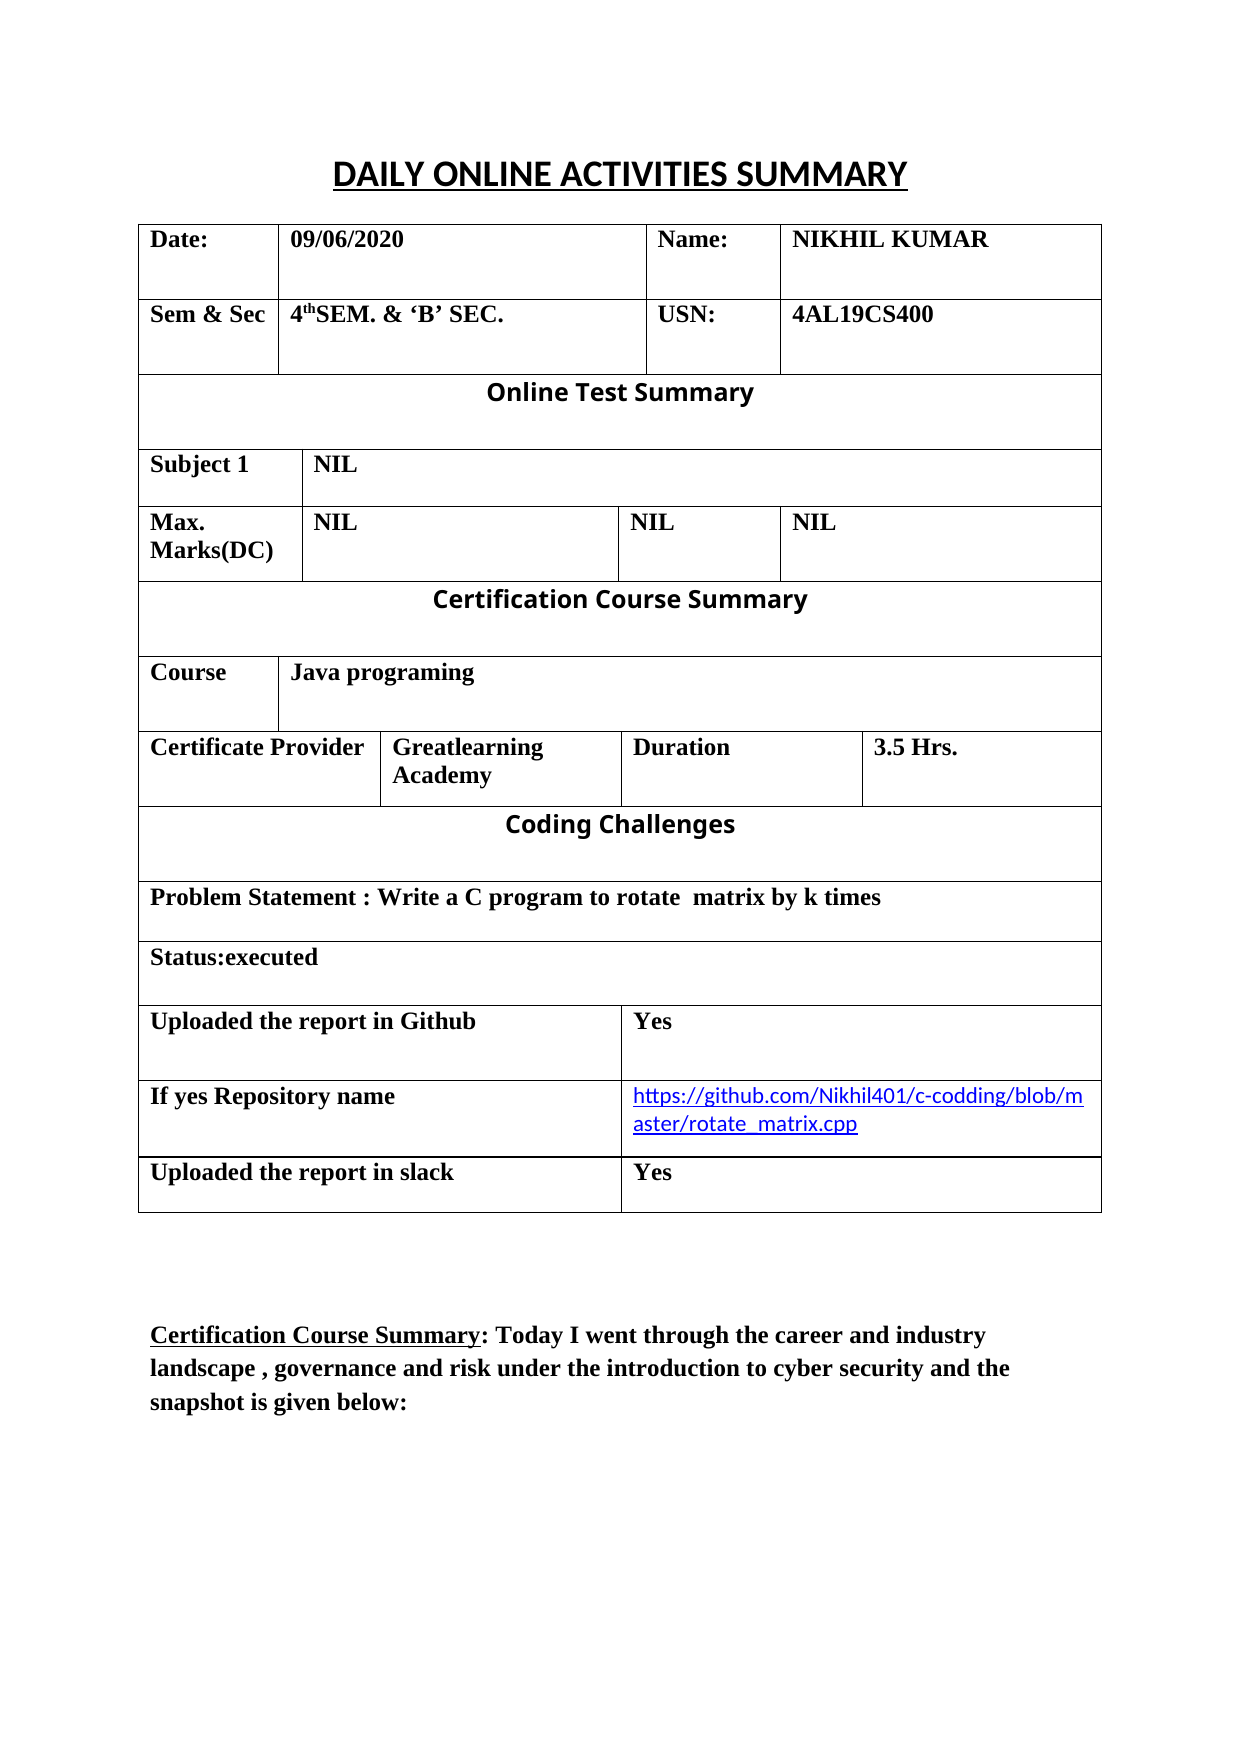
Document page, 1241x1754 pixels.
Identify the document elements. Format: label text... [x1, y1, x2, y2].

table_cell Max. Marks(DC) [139, 507, 302, 581]
table_cell Sem & Sec [139, 300, 278, 373]
table_cell Yes [622, 1158, 1101, 1212]
table_cell NIL [303, 450, 1101, 506]
table_cell NIL [619, 507, 780, 581]
table_cell NIL [303, 507, 618, 581]
table_cell Uploaded the report in Github [139, 1006, 621, 1080]
table_cell Certification Course Summary [139, 582, 1101, 656]
table_cell Course [139, 657, 278, 731]
table_cell Certificate Provider [139, 732, 380, 806]
table_header 09/06/2020 [279, 225, 646, 298]
table_header Date: [139, 225, 278, 298]
table_cell 4thSEM. & ‘B’ SEC. [279, 300, 646, 373]
table_cell Greatlearning Academy [381, 732, 621, 806]
table_cell If yes Repository name [139, 1081, 621, 1156]
table_cell Problem Statement : Write a C program to rotate matrix by k times [139, 882, 1101, 941]
table_cell NIL [781, 507, 1101, 581]
table_cell Coding Challenges [139, 807, 1101, 881]
table_cell 1. https://github.com/Nikhil401/c-codding/blob/master/rotate_matrix.cpp [622, 1081, 1101, 1156]
table_cell Online Test Summary [139, 375, 1101, 448]
table_cell Java programing [279, 657, 1101, 731]
text Certification Course Summary: Today I went through the career and industry landscape , governance and risk under the introduction to cyber security and the snapshot is given below: [150, 1321, 1090, 1415]
table_cell Status:executed [139, 942, 1101, 1005]
table_header Name: [647, 225, 780, 298]
table_header NIKHIL KUMAR [781, 225, 1101, 298]
table_cell 3.5 Hrs. [863, 732, 1101, 806]
table_cell Uploaded the report in slack [139, 1158, 621, 1212]
table_cell Duration [622, 732, 862, 806]
table_cell Subject 1 [139, 450, 302, 506]
table_cell USN: [647, 300, 780, 373]
table_cell Yes [622, 1006, 1101, 1080]
table_cell 4AL19CS400 [781, 300, 1101, 373]
text DAILY ONLINE ACTIVITIES SUMMARY [150, 150, 1090, 196]
